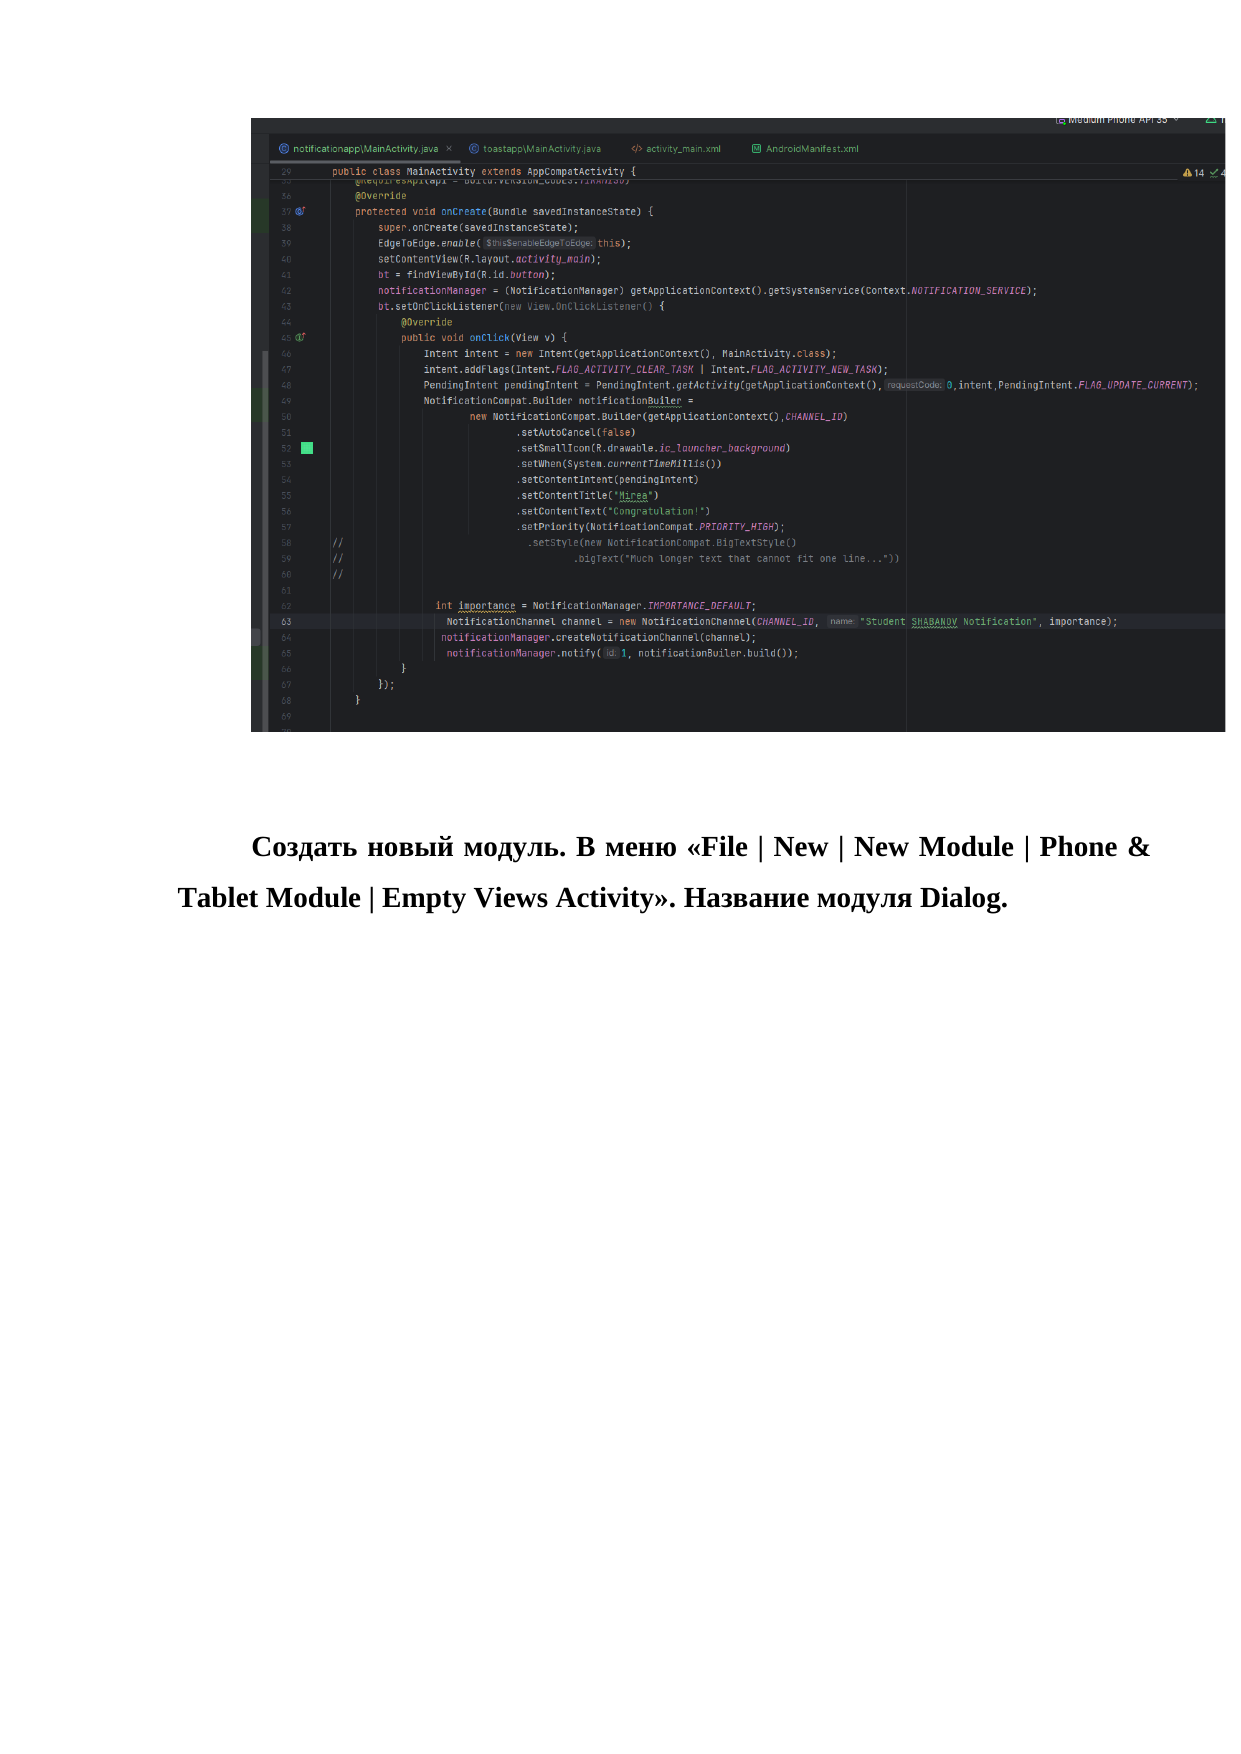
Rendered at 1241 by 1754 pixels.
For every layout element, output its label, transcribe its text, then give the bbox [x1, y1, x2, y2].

text Создать новый модуль. В меню «File | New | New Module | Phone & Tablet Module | Empty Views Activity». Название модуля Dialog. [177, 829, 1152, 913]
picture [251, 118, 1226, 732]
